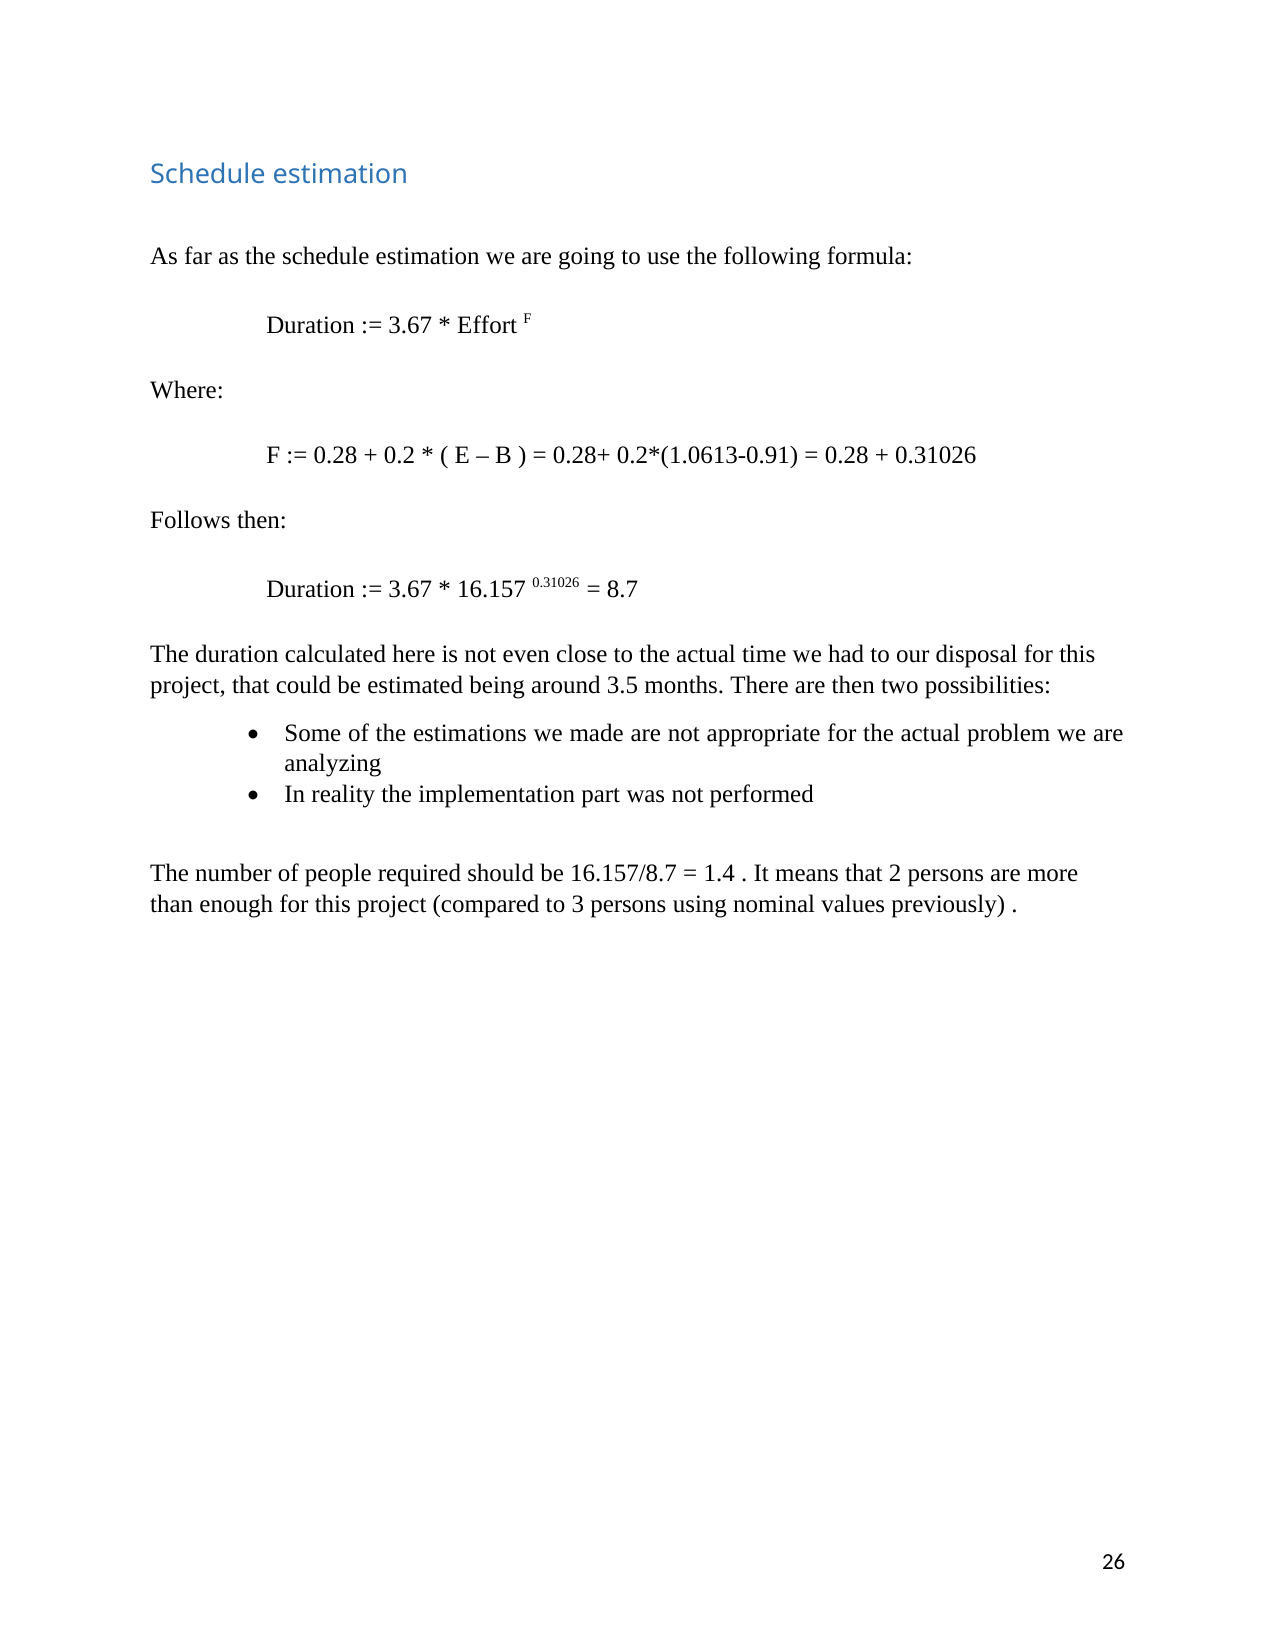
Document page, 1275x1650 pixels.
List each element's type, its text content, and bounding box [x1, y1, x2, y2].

list Some of the estimations we made are not appropriate for the actual problem we are analyzing [247, 717, 1125, 777]
text Duration := 3.67 * 16.157 0.31026 = 8.7 [266, 574, 1127, 603]
text The duration calculated here is not even close to the actual time we had to our disposal for this project, that could be estimated being around 3.5 months. There are then two possibilities: [150, 639, 1125, 698]
text F := 0.28 + 0.2 * ( E – B ) = 0.28+ 0.2*(1.0613-0.91) = 0.28 + 0.31026 [266, 440, 1127, 469]
text Where: [150, 375, 1125, 404]
subtitle Schedule estimation [150, 154, 1125, 191]
text Duration := 3.67 * Effort F [266, 310, 1127, 339]
text As far as the schedule estimation we are going to use the following formula: [150, 241, 1125, 269]
text The number of people required should be 16.157/8.7 = 1.4 . It means that 2 persons are more than enough for this project (compared to 3 persons using nominal values previously) . [150, 858, 1125, 918]
list In reality the implementation part was not performed [247, 778, 1125, 809]
text Follows then: [150, 505, 1125, 534]
